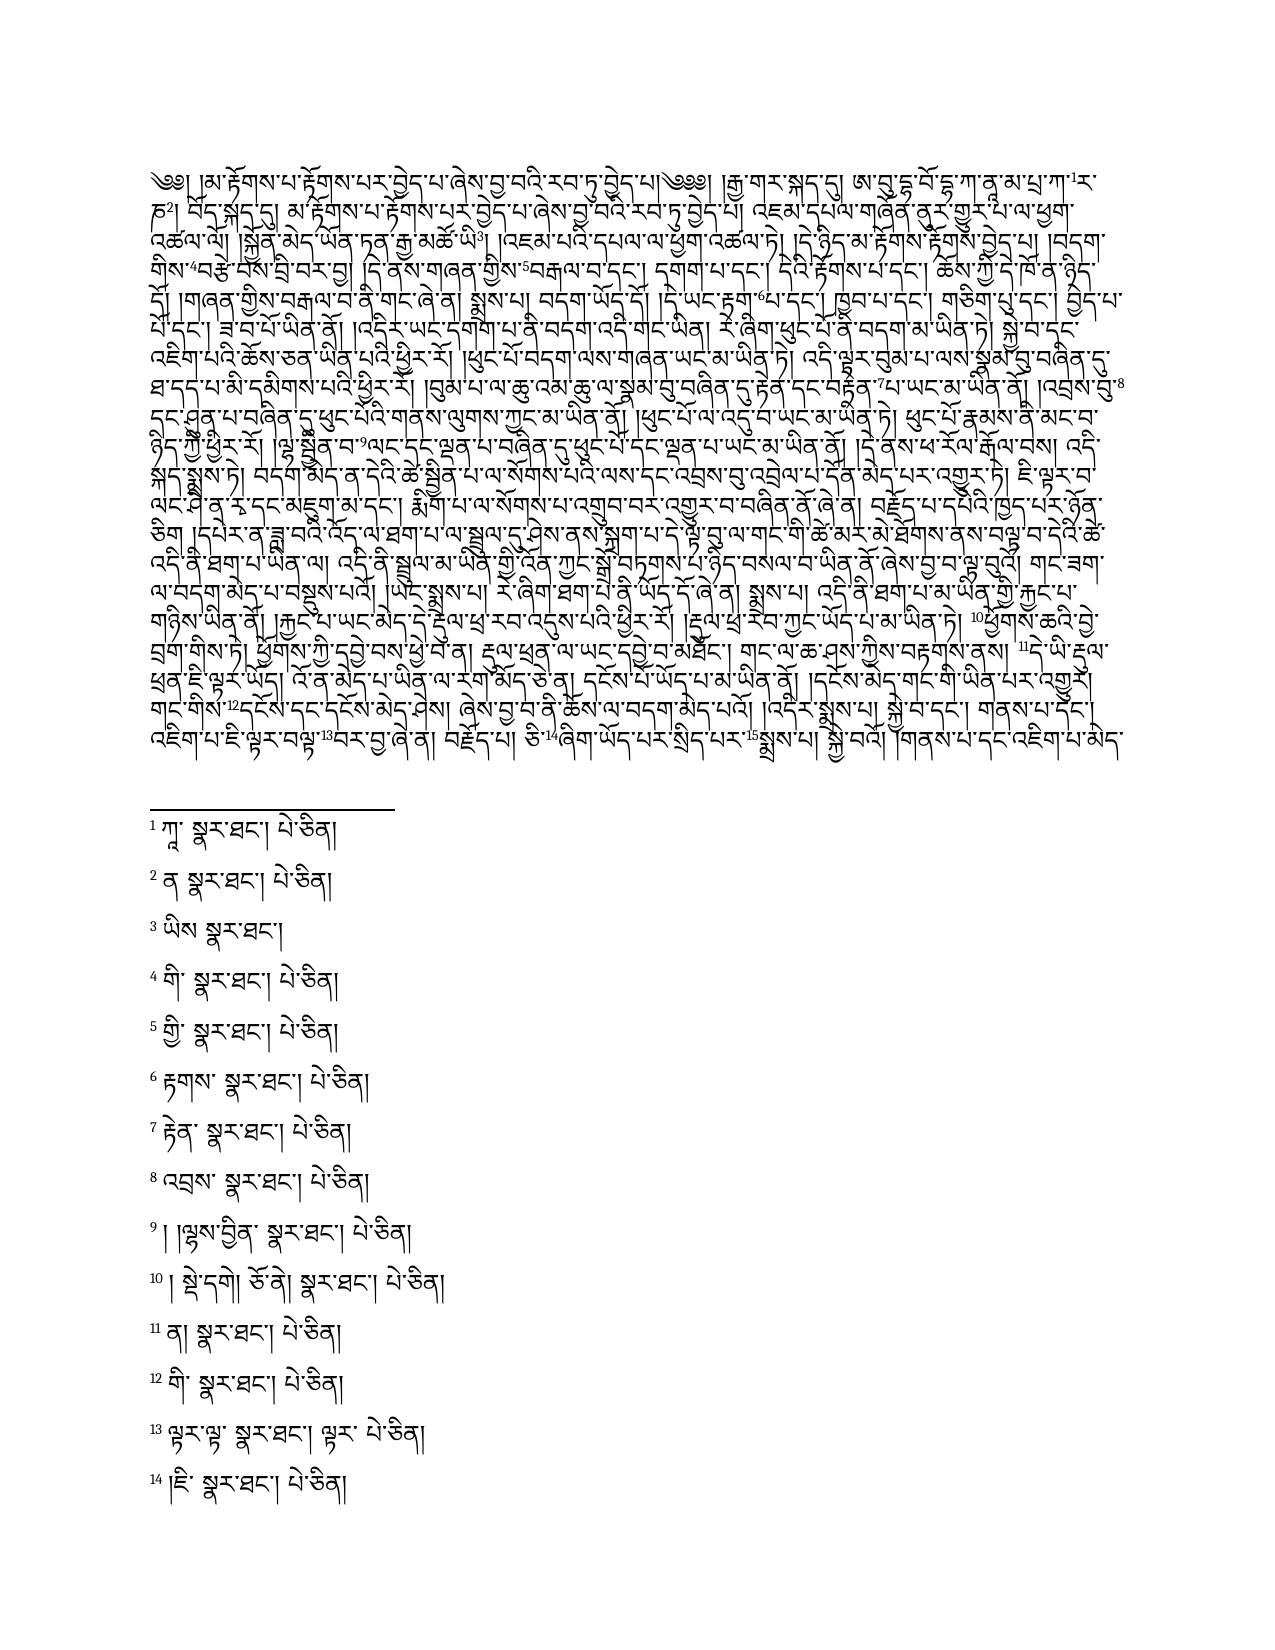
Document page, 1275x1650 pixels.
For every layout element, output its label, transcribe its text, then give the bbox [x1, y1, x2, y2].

text ༄༅། །​མ་རྟོགས་པ་རྟོགས་པར་བྱེད་པ་ཞེས་བྱ་བའི་རབ་ཏུ་བྱེད་པ།༄༅༅། །​རྒྱ་གར་སྐད་དུ། ཨ་བུ་དྷ་བོ་དྷ་ཀ་ནཱ་མ་པྲ་ཀ་ར་ཎ། བོད་སྐད་དུ། མ་རྟོགས་པ་རྟོགས་པར་བྱེད་པ་ཞེས་བྱ་བའི་རབ་ཏུ་བྱེད་པ། འཇམ་དཔལ་གཞོན་ནུར་གྱུར་པ་ལ་ཕྱག་འཚལ་ལོ། །​སྐྱོན་མེད་ཡོན་ཏན་རྒྱ་མཚོ་ཡི། །​འཇམ་པའི་དཔལ་ལ་ཕྱག་འཚལ་ཏེ། །​དེ་ཉིད་མ་རྟོགས་རྟོགས་བྱེད་པ། །​བདག་གིས་བརྩེ་བས་བྲི་བར་བྱ། །​དེ་ནས་གཞན་གྱིས་བརྒལ་བ་དང་། དགག་པ་དང་། དེའི་རྟོགས་པ་དང་། ཆོས་ཀྱི་དེ་ཁོ་ན་ཉིད་དོ། །​གཞན་གྱིས་བརྒལ་བ་ནི་གང་ཞེ་ན། སྨྲས་པ། བདག་ཡོད་དོ། །​དེ་ཡང་རྟག་པ་དང་། ཁྱབ་པ་དང་། གཅིག་པུ་དང་། བྱེད་པ་པོ་དང་། ཟ་བ་པོ་ཡིན་ནོ། །​འདིར་ཡང་དགག་པ་ནི་བདག་འདི་གང་ཡིན། རེ་ཞིག་ཕུང་པོ་ནི་བདག་མ་ཡིན་ཏེ། སྐྱེ་བ་དང་འཇིག་པའི་ཆོས་ཅན་ཡིན་པའི་ཕྱིར་རོ། །​ཕུང་པོ་བདག་ལས་གཞན་ཡང་མ་ཡིན་ཏེ། འདི་ལྟར་བུམ་པ་ལས་སྣམ་བུ་བཞིན་དུ་ཐ་དད་པ་མི་དམིགས་པའི་ཕྱིར་རོ། །​བུམ་པ་ལ་ཆུ་འམ་ཆུ་ལ་སྣམ་བུ་བཞིན་དུ་རྟེན་དང་བརྟེན་པ་ཡང་མ་ཡིན་ནོ། །​འབྲས་བུ་དང་ཤུན་པ་བཞིན་དུ་ཕུང་པོའི་གནས་ལུགས་ཀྱང་མ་ཡིན་ནོ། །​ཕུང་པོ་ལ་འདུ་བ་ཡང་མ་ཡིན་ཏེ། ཕུང་པོ་རྣམས་ནི་མང་བ་ཉིད་ཀྱི་ཕྱིར་རོ། །​ལྷ་སྦྱིན་བ་ལང་དང་ལྡན་པ་བཞིན་དུ་ཕུང་པོ་དང་ལྡན་པ་ཡང་མ་ཡིན་ནོ། །​དེ་ནས་ཕ་རོལ་རྒོལ་བས། འདི་སྐད་སྨྲས་ཏེ། བདག་མེད་ན་དེའི་ཚེ་སྦྱིན་པ་ལ་སོགས་པའི་ལས་དང་འབྲས་བུ་འབྲེལ་པ་དོན་མེད་པར་འགྱུར་ཏེ། ཇི་ལྟར་བ་ལང་ཤི་ན་རྭ་དང་མཇུག་མ་དང་། རྨིག་པ་ལ་སོགས་པ་འགྲུབ་བར་འགྱུར་བ་བཞིན་ནོ་ཞེ་ན། བརྗོད་པ་དཔེའི་ཁྱད་པར་ཉོན་ཅིག །​དཔེར་ན་ཟླ་བའི་འོད་ལ་ཐག་པ་ལ་སྦྲུལ་དུ་ཤེས་ནས་སྐྲག་པ་དེ་ལྟ་བུ་ལ་གང་གི་ཚེ་མར་མེ་ཐོགས་ནས་བལྟ་བ་དེའི་ཚེ་འདི་ནི་ཐག་པ་ཡིན་ལ། འདི་ནི་སྦྲུལ་མ་ཡིན་གྱི་འོན་ཀྱང་སྒྲོ་བཏགས་པ་ཉིད་བསལ་བ་ཡིན་ནོ་ཞེས་བྱ་བ་ལྟ་བུའོ། གང་ཟག་ལ་བདག་མེད་པ་བསྡུས་པའོ། །​ཡང་སྨྲས་པ། རེ་ཞིག་ཐག་པ་ནི་ཡོད་དོ་ཞེ་ན། སྨྲས་པ། འདི་ནི་ཐག་པ་མ་ཡིན་གྱི་རྐྱང་པ་གཉིས་ཡིན་ནོ། །​རྐྱང་པ་ཡང་མེད་དེ་རྡུལ་ཕྲ་རབ་འདུས་པའི་ཕྱིར་རོ། །​རྡུལ་ཕྲ་རབ་ཀྱང་ཡོད་པ་མ་ཡིན་ཏེ། ཕྱོགས་ཆའི་བྱེ་བྲག་གིས་ཏེ། ཕྱོགས་ཀྱི་དབྱེ་བས་ཕྱེ་བ་ན། རྡུལ་ཕྲན་ལ་ཡང་དབྱེ་བ་མཐོང་། གང་ལ་ཆ་ཤས་ཀྱིས་བརྟགས་ནས། དེ་ཡི་རྡུལ་ཕྲན་ཇི་ལྟར་ཡོད། འོ་ན་མེད་པ་ཡིན་ལ་རག་མོད་ཅེ་ན། དངོས་པོ་ཡོད་པ་མ་ཡིན་ནོ། །​དངོས་མེད་གང་གི་ཡིན་པར་འགྱུར། གང་གིས་དངོས་དང་དངོས་མེད་ཤེས། ཞེས་བྱ་བ་ནི་ཆོས་ལ་བདག་མེད་པའོ། །​འདིར་སྨྲས་པ། སྐྱེ་བ་དང་། གནས་པ་དང་། འཇིག་པ་ཇི་ལྟར་བལྟ་བར་བྱ་ཞེ་ན། བརྗོད་པ། ཅི་ཞིག་ཡོད་པར་སྲིད་པར་སྨྲས་པ། སྐྱེ་བའོ། །​གནས་པ་དང་འཇིག་པ་མེད་པར་སྐྱེ་བ་འདོད་ན་དེའི་ཚེ་རི་བོང་གི་རྭ་ལ་སོགས་པ་དག་གི་སྐྱེ་བ་གང་གིས་ཟློག་པར་བྱེད། སྨྲས་པ། ཡོད་དུ་ཆུག་མོད་ཅེ་ན། སྐྱེ་བ་དང་། འཇིག་པ་མེད་ན་འོ་ན་གང་གིས་གནས་པ་ཡིན་ཞེ་ན། སྨྲས་པ། འཇིག་པ་ཡང་ཡིན་མོད་ཅེ་ན། དེ་ནི་མི་རིགས་ཏེ། ཇི་ལྟར་གང་ལ་སྐྱེ་བ་དང་འཇིག་པ་མེད་པ་དེ་ལ་འཇིག་པར་འགྱུར་རོ་ཞེ་ན། འོན་ཏེ་ཅིག་ཅར་འབྱུང་བར་འགྱུར་རོ་ཞེ་ན། མ་ཡིན་ཏེ་ཕན་ཚུན་འགལ་བའི་ཕྱིར་སྣང་བ་དང་མུན་པ་བཞིན་ནོ། །​ཡང་རྣམ་པར་ཤེས་པ་སྨྲ་བས་འདི་སྐད་དུ་སྨྲས་པ། རྣམ་པར་ཤེས་པ་ཡོད་དོ། །​བརྗོད་པ། གལ་ཏེ་རྣམ་པར་ཤེས་པ་ཡོད་ན་དེའི་ཚེ་དེའི་རང་གི་ངོ་བོ་སྟོན་ཅིག །​ཅི་ངོ་བོ་གཅིག་པ་ཞིག་གམ་ཡང་ན་ངོ་བོ་དུ་མ་ཞིག་ཡིན། རེ་ཞིག་ངོ་བོ་དུ་མ་ཞིག་ཡིན་ཏེ་ཡུལ་དུ་མའི་བྱེ་བྲག་གིས་ཐ་དད་པའི་ཕྱིར་རོ། །​གཅིག་གི་ངོ་བོ་མེད་པ་ན་དུ་མའི་ངོ་བོ་མེད་དོ། །​དེ་གཅིག་གི་ངོ་བོར་ཡང་མ་དམིགས་ལ། དོན་འགའ་ཞིག་ཀྱང་མི་རུང་སྟེ། རང་ངམ་གཞན་ནམ་གཉི་གའམ་རྒྱུ་མེད་པ་ལས་སྐྱེ་བ་མི་འཐད་པའི་ཕྱིར་རོ། །​ཡང་སྨྲས་པ། གལ་ཏེ་འདི་དག་ཐམས་ཅད་མེད་ན་ཅི་ཞིག་ཡོད་ཅེ་ན། མགལ་མེའི་འཁོར་ལོ་སྤྲུལ་པ་དང་། །​རྨི་ལམ་སྒྱུ་མ་ཆུ་ཟླ་དང་། །​རླངས་པ་ཕུག་གི་བྲག་ཅ་དང་། །​སྨིག་རྒྱུ་སྤྲིན་དང་མཚུངས་པ་ཡིན། །​འདི་ལ་གསལ་ཆ་ཅི་ཡང་མེད། །​བསྣན་པར་བྱ་བ་ཅུང་ཟད་མེད། །​ཡང་དག་ཉིད་ལ་ཡང་དག་བལྟ། །​ཡང་དག་མཐོང་ན་རྣམ་པར་གྲོལ། །​འདི་ལ་ཐམས་ཅད་དམིགས་མེད་དེ། །​དམིགས་པ་མེད་པར་རབ་ཏུ་གསལ། །​བློ་ནི་དམིགས་པ་མེད་བྱས་ནས། །​དམིགས་པ་མེད་པ་འབྱུང་བར་འགྱུར། །​མ་རྟོགས་པ་རྟོགས་པར་བྱེད་པ་ཞེས་བྱ་བའི་རབ་ཏུ་བྱེད་པ་གཉི་ག་བདག་མེད་པར་རབ་ཏུ་གསལ་བར་བྱེད་པ། སློབ་དཔོན་འཕགས་པ་ཀླུ་སྒྲུབ་ཀྱིས་མཛད་པ་རྫོགས་སོ།། །​།པཎྜི་ཏ་ཨ་ནནྟ་དང་། ལོཙྪ་བ་གྲགས་འབྱོར་ཤེས་རབ་ཀྱིས་བསྒྱུར་བའོ། །​ [150, 169, 1125, 756]
